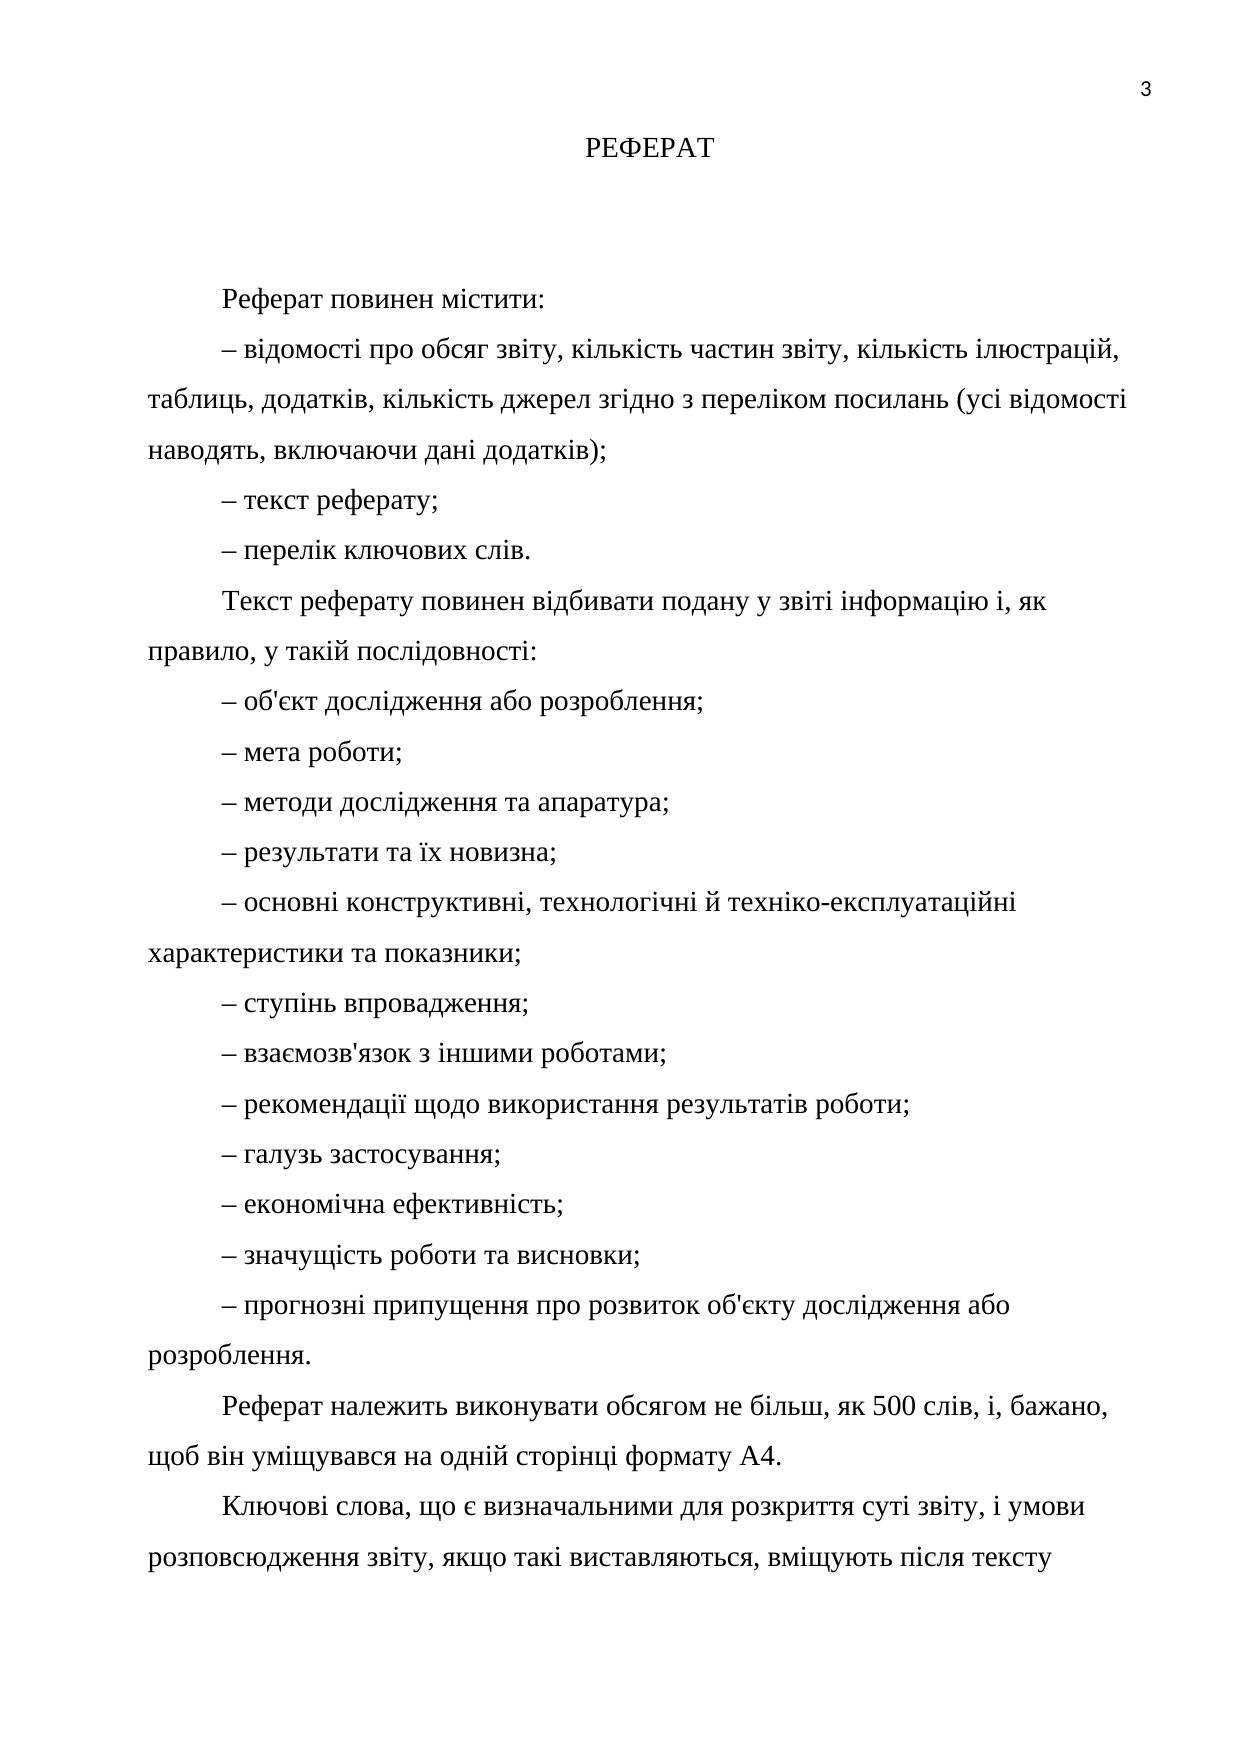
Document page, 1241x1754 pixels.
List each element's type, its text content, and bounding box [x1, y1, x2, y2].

text – прогнозні припущення про розвиток об'єкту дослідження або розроблення. [148, 1287, 1152, 1371]
text – мета роботи; [148, 734, 1152, 767]
text – взаємозв'язок з іншими роботами; [148, 1036, 1152, 1069]
text – ступінь впровадження; [148, 985, 1152, 1019]
text – галузь застосування; [148, 1136, 1152, 1170]
text – результати та їх новизна; [148, 834, 1152, 868]
text – економічна ефективність; [148, 1186, 1152, 1220]
text – відомості про обсяг звіту, кількість частин звіту, кількість ілюстрацій, таблиць, додатків, кількість джерел згідно з переліком посилань (усі відомості наводять, включаючи дані додатків); [148, 331, 1152, 465]
text – текст реферату; [148, 482, 1152, 516]
text – перелік ключових слів. [148, 532, 1152, 566]
text – методи дослідження та апаратура; [148, 784, 1152, 817]
text РЕФЕРАТ [148, 130, 1152, 163]
text – рекомендації щодо використання результатів роботи; [148, 1086, 1152, 1119]
text Реферат повинен містити: [148, 281, 1152, 314]
text – об'єкт дослідження або розроблення; [148, 683, 1152, 717]
text Текст реферату повинен відбивати подану у звіті інформацію і, як правило, у такій послідовності: [148, 583, 1152, 667]
text – значущість роботи та висновки; [148, 1237, 1152, 1270]
text – основні конструктивні, технологічні й техніко-експлуатаційні характеристики та показники; [148, 884, 1152, 968]
text Реферат належить виконувати обсягом не більш, як 500 слів, і, бажано, щоб він уміщувався на одній сторінці формату А4. [148, 1388, 1152, 1472]
